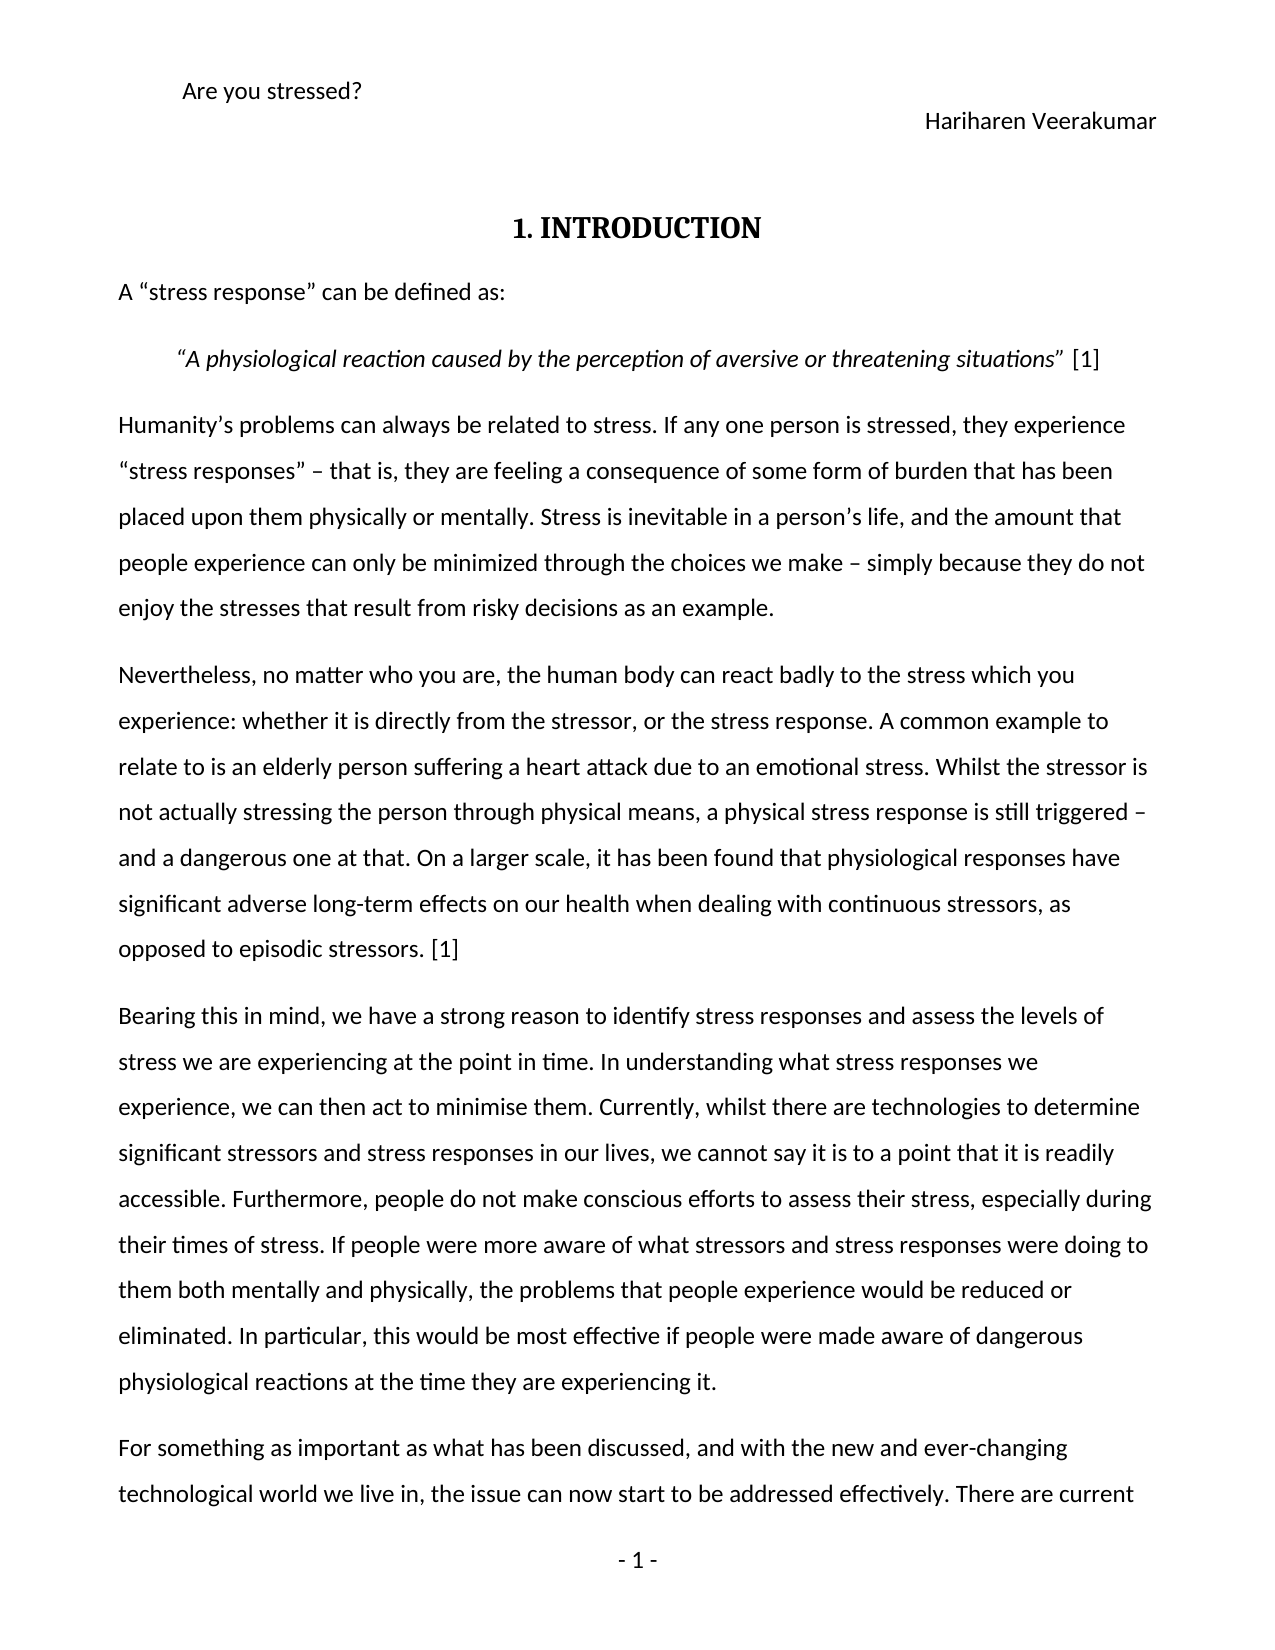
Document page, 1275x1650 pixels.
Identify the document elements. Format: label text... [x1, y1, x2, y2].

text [118, 1432, 1157, 1509]
text “A physiological reaction caused by the perception of aversive or threatening situations” [118, 343, 1157, 374]
text Humanity’s problems can always be related to stress. If any one person is stressed, they experience “stress responses” – that is, they are feeling a consequence of some form of burden that has been placed upon them physically or mentally. Stress is inevitable in a person’s life, and the amount that people experience can only be minimized through the choices we make – simply because they do not enjoy the stresses that result from risky decisions as an example. [118, 410, 1157, 623]
text Nevertheless, no matter who you are, the human body can react badly to the stress which you experience: whether it is directly from the stressor, or the stress response. A common example to relate to is an elderly person suffering a heart attack due to an emotional stress. Whilst the stressor is not actually stressing the person through physical means, a physical stress response is still triggered – and a dangerous one at that. On a larger scale, it has been found that physiological responses have significant adverse long-term effects on our health when dealing with continuous stressors, as opposed to episodic stressors. [118, 659, 1157, 964]
subtitle 1. Introduction [118, 210, 1157, 246]
text Bearing this in mind, we have a strong reason to identify stress responses and assess the levels of stress we are experiencing at the point in time. In understanding what stress responses we experience, we can then act to minimise them. Currently, whilst there are technologies to determine significant stressors and stress responses in our lives, we cannot say it is to a point that it is readily accessible. Furthermore, people do not make conscious efforts to assess their stress, especially during their times of stress. If people were more aware of what stressors and stress responses were doing to them both mentally and physically, the problems that people experience would be reduced or eliminated. In particular, this would be most effective if people were made aware of dangerous physiological reactions at the time they are experiencing it. [118, 1000, 1157, 1396]
text A “stress response” can be defined as: [118, 277, 1157, 307]
